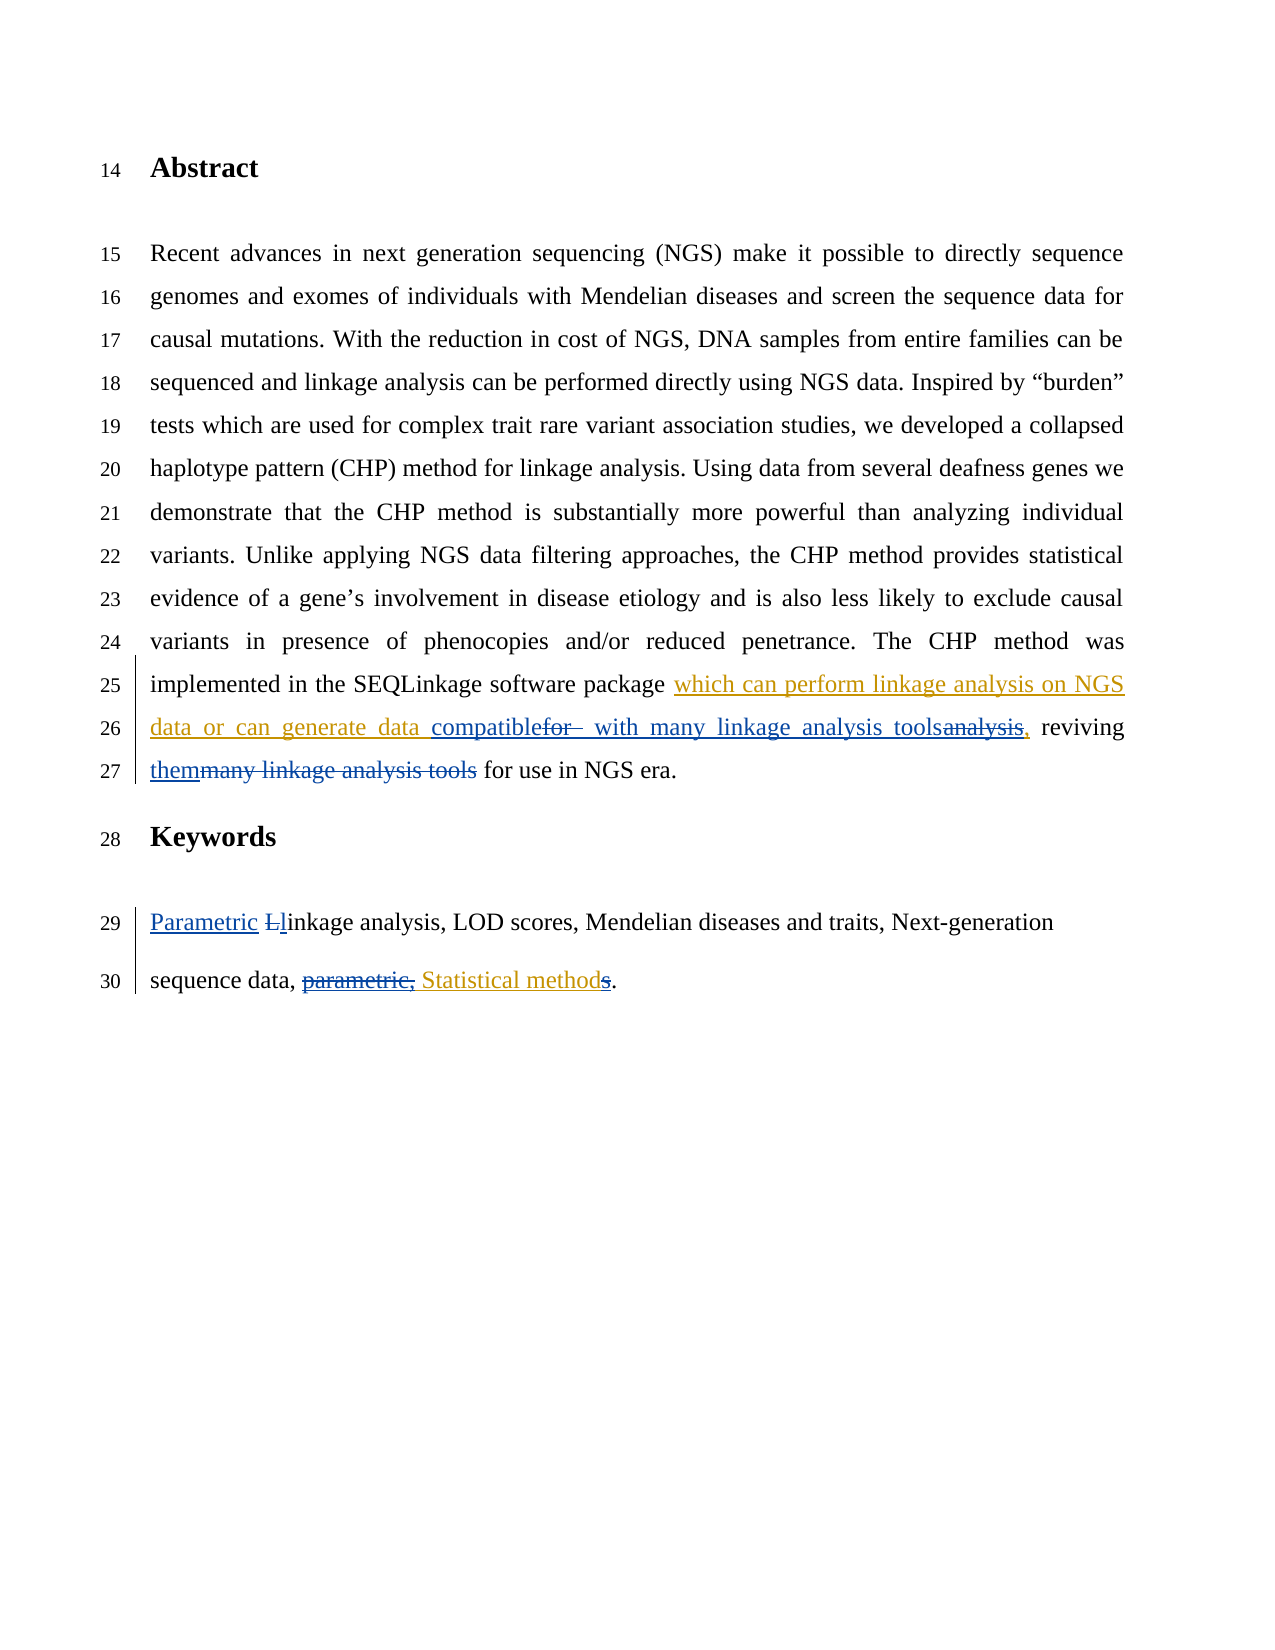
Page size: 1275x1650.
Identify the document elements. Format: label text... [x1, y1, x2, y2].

text sleal@bcm.eduAbstract [150, 150, 1125, 183]
text inkage analysis, LOD scores, Mendelian diseases and traits, Next-generation sequence data, .Introduction [150, 907, 1125, 993]
text Recent advances in next generation sequencing (NGS) make it possible to directly sequence genomes and exomes of individuals with Mendelian diseases and screen the sequence data for causal mutations. With the reduction in cost of NGS, DNA samples from entire families can be sequenced and linkage analysis can be performed directly using NGS data. Inspired by “burden” tests which are used for complex trait rare variant association studies, we developed a collapsed haplotype pattern (CHP) method for linkage analysis. Using data from several deafness genes we demonstrate that the CHP method is substantially more powerful than analyzing individual variants. Unlike applying NGS data filtering approaches, the CHP method provides statistical evidence of a gene’s involvement in disease etiology and is also less likely to exclude causal variants in presence of phenocopies and/or reduced penetrance. The CHP method was implemented in the SEQLinkage software package reviving for use in NGS era. [150, 238, 1125, 784]
text Keywords [150, 819, 1125, 853]
